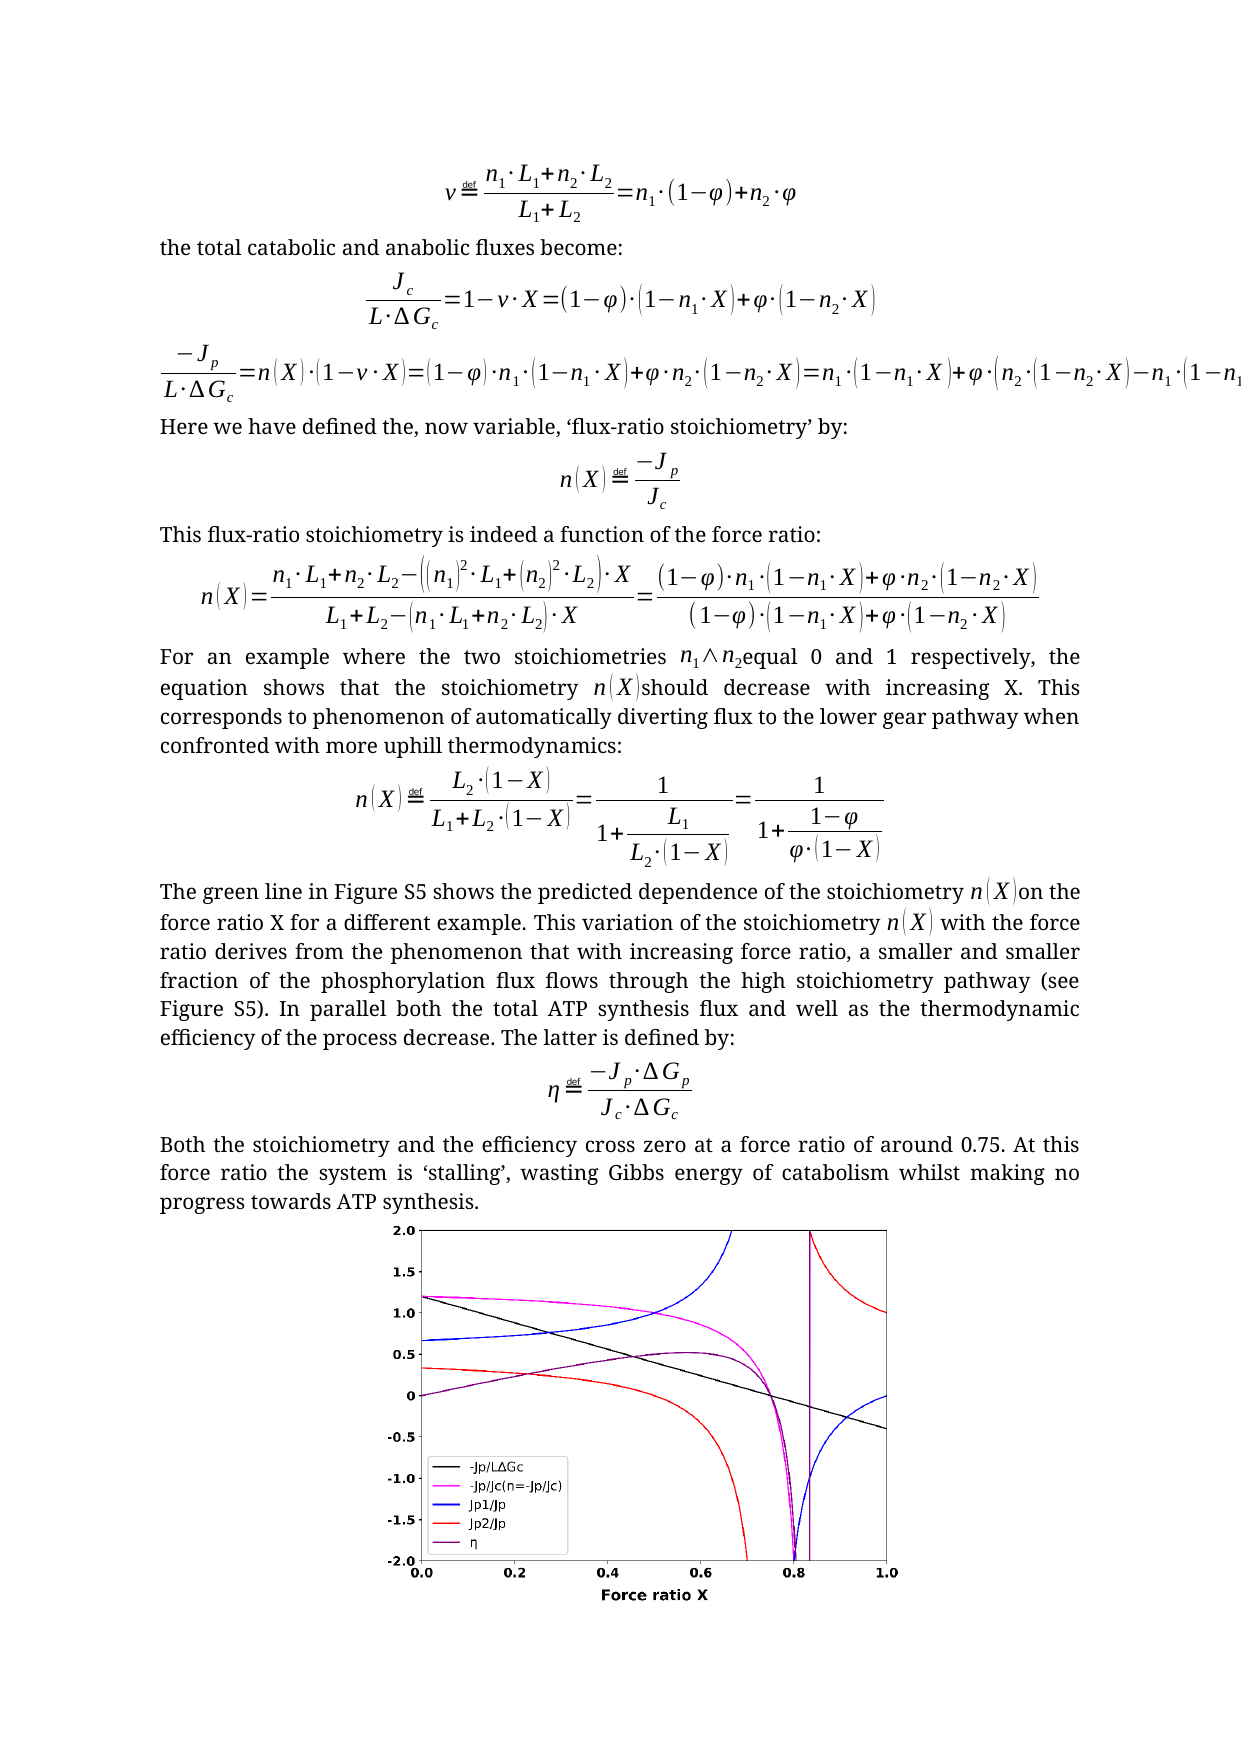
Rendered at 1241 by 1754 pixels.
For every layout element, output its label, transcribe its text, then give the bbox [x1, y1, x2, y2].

text the total catabolic and anabolic fluxes become: [159, 233, 1081, 261]
picture [377, 1215, 908, 1613]
text Both the stoichiometry and the efficiency cross zero at a force ratio of around 0.75. At this force ratio the system is ‘stalling’, wasting Gibbs energy of catabolism whilst making no progress towards ATP synthesis. [159, 1130, 1081, 1215]
text Here we have defined the, now variable, ‘flux-ratio stoichiometry’ by: [159, 412, 1081, 441]
text This flux-ratio stoichiometry is indeed a function of the force ratio: [159, 520, 1081, 548]
text For an example where the two stoichiometries equal 0 and 1 respectively, the equation shows that the stoichiometry should decrease with increasing X. This corresponds to phenomenon of automatically diverting flux to the lower gear pathway when confronted with more uphill thermodynamics: [159, 640, 1081, 759]
text The green line in Figure S5 shows the predicted dependence of the stoichiometry on the force ratio X for a different example. This variation of the stoichiometry with the force ratio derives from the phenomenon that with increasing force ratio, a smaller and smaller fraction of the phosphorylation flux flows through the high stoichiometry pathway (see Figure S5). In parallel both the total ATP synthesis flux and well as the thermodynamic efficiency of the process decrease. The latter is defined by: [159, 876, 1081, 1051]
